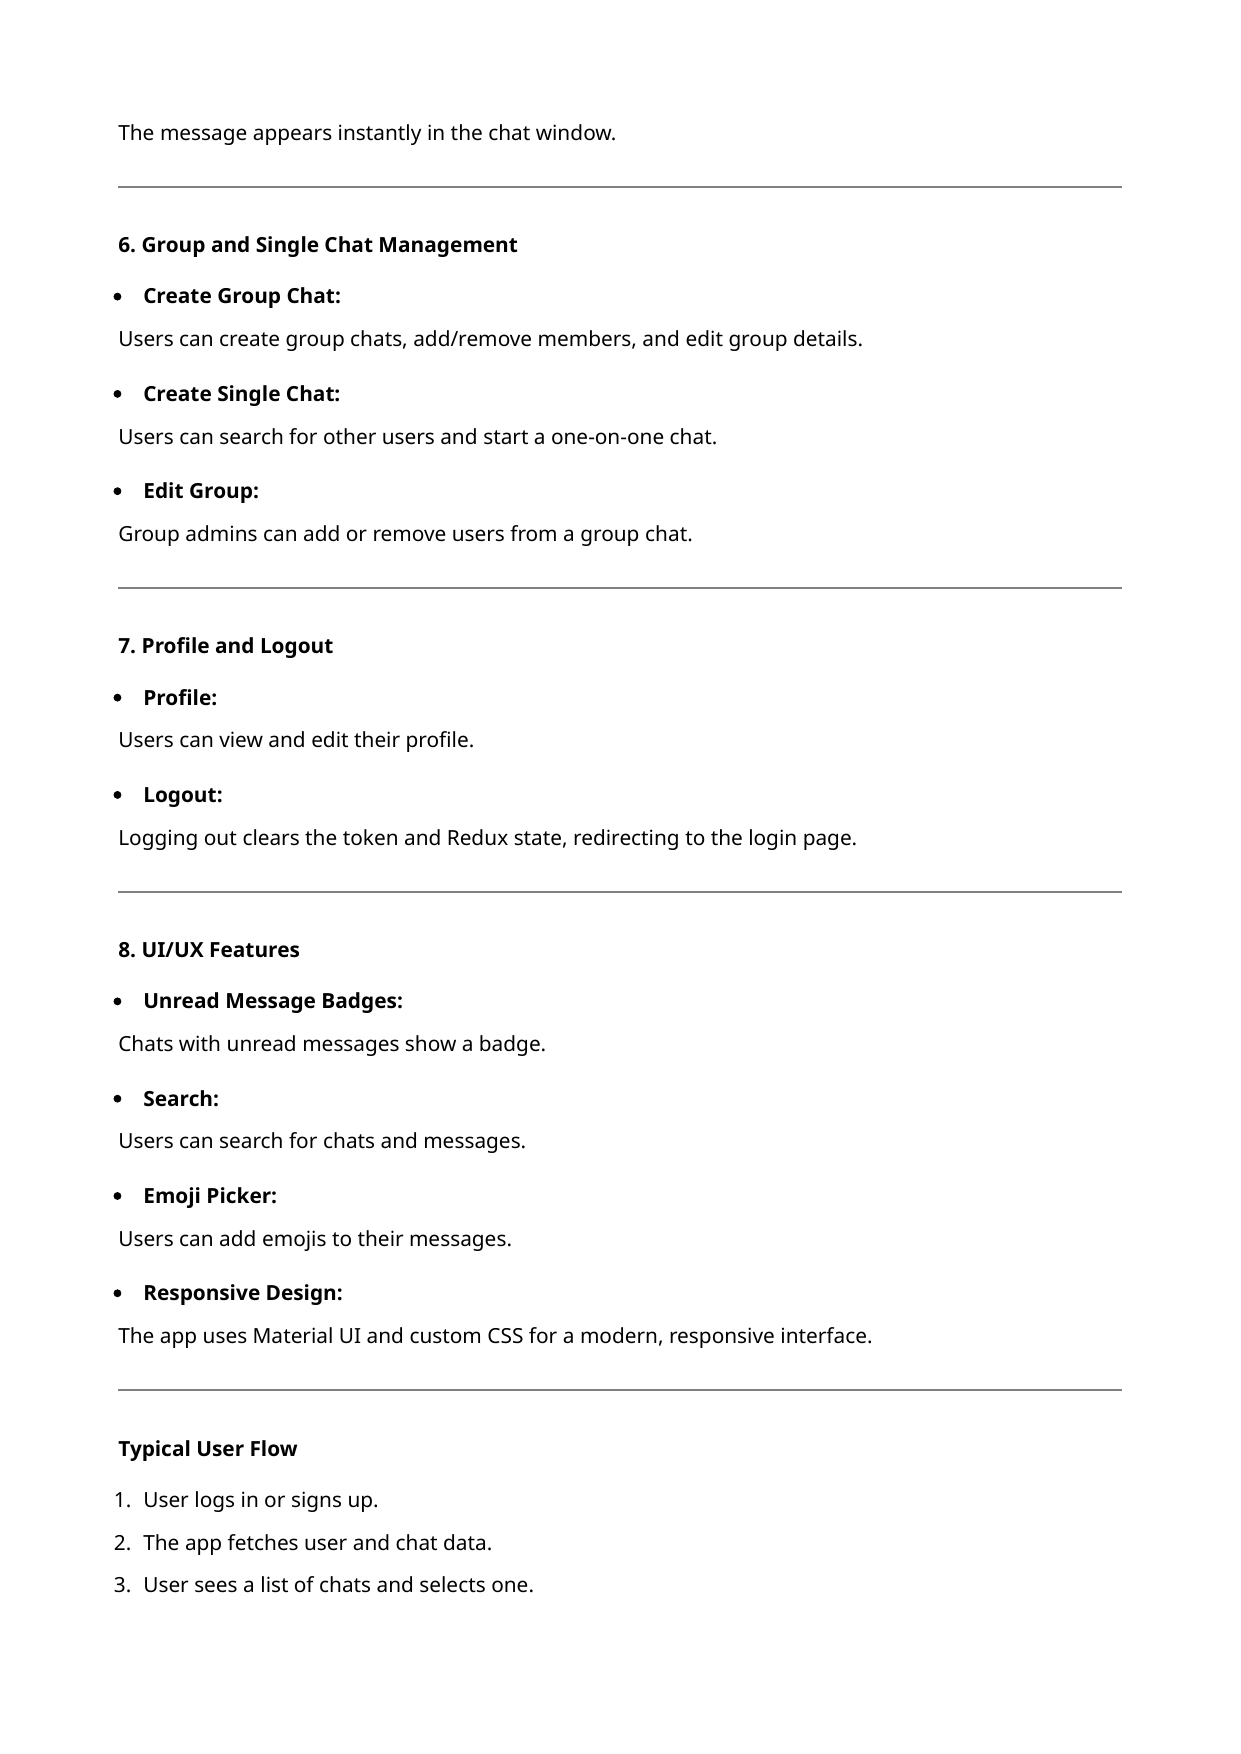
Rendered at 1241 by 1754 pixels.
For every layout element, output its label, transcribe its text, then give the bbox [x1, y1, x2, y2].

text Group admins can add or remove users from a group chat. [118, 519, 1122, 548]
list Create Group Chat: [114, 282, 1122, 310]
list The app fetches user and chat data. [114, 1528, 1122, 1556]
list Unread Message Badges: [114, 986, 1122, 1015]
list Profile: [114, 683, 1122, 711]
list Emoji Picker: [114, 1181, 1122, 1209]
subtitle 6. Group and Single Chat Management [118, 231, 1122, 259]
text Users can search for other users and start a one-on-one chat. [118, 422, 1122, 450]
list User logs in or signs up. [114, 1485, 1122, 1513]
list Logout: [114, 780, 1122, 808]
list User sees a list of chats and selects one. [114, 1571, 1122, 1599]
list Edit Group: [114, 476, 1122, 505]
text Users can search for chats and messages. [118, 1127, 1122, 1155]
text The app uses Material UI and custom CSS for a modern, responsive interface. [118, 1321, 1122, 1350]
subtitle Typical User Flow [118, 1434, 1122, 1462]
text Logging out clears the token and Redux state, redirecting to the login page. [118, 823, 1122, 851]
list Create Single Chat: [114, 379, 1122, 407]
text The message appears instantly in the chat window. [118, 118, 1122, 147]
text Chats with unread messages show a badge. [118, 1029, 1122, 1058]
text Users can create group chats, add/remove members, and edit group details. [118, 324, 1122, 353]
text Users can add emojis to their messages. [118, 1224, 1122, 1252]
list Responsive Design: [114, 1278, 1122, 1307]
subtitle 8. UI/UX Features [118, 935, 1122, 964]
subtitle 7. Profile and Logout [118, 632, 1122, 660]
list Search: [114, 1084, 1122, 1112]
text Users can view and edit their profile. [118, 726, 1122, 754]
